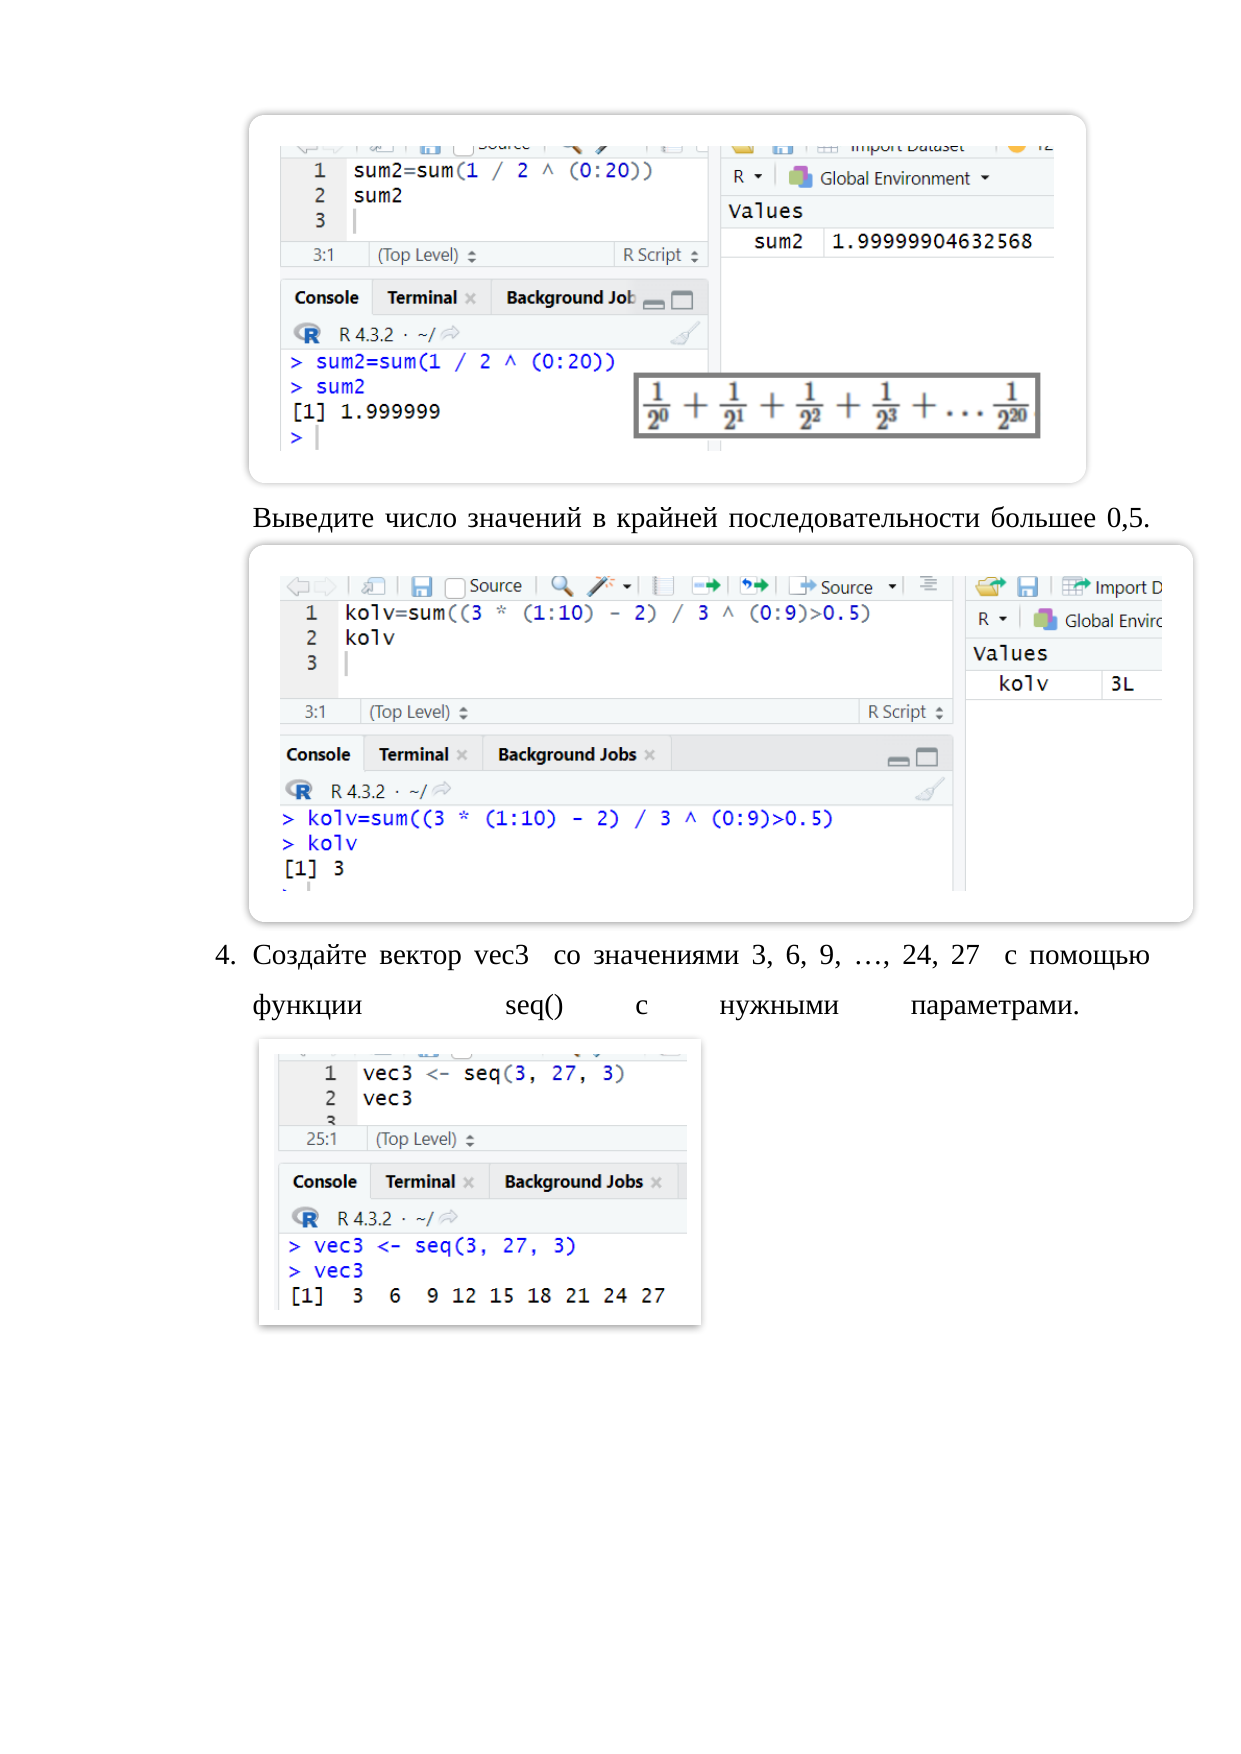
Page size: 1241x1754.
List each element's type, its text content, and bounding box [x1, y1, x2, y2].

picture [274, 1054, 687, 1310]
picture [280, 146, 1054, 451]
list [215, 118, 1152, 923]
picture [280, 576, 1162, 891]
